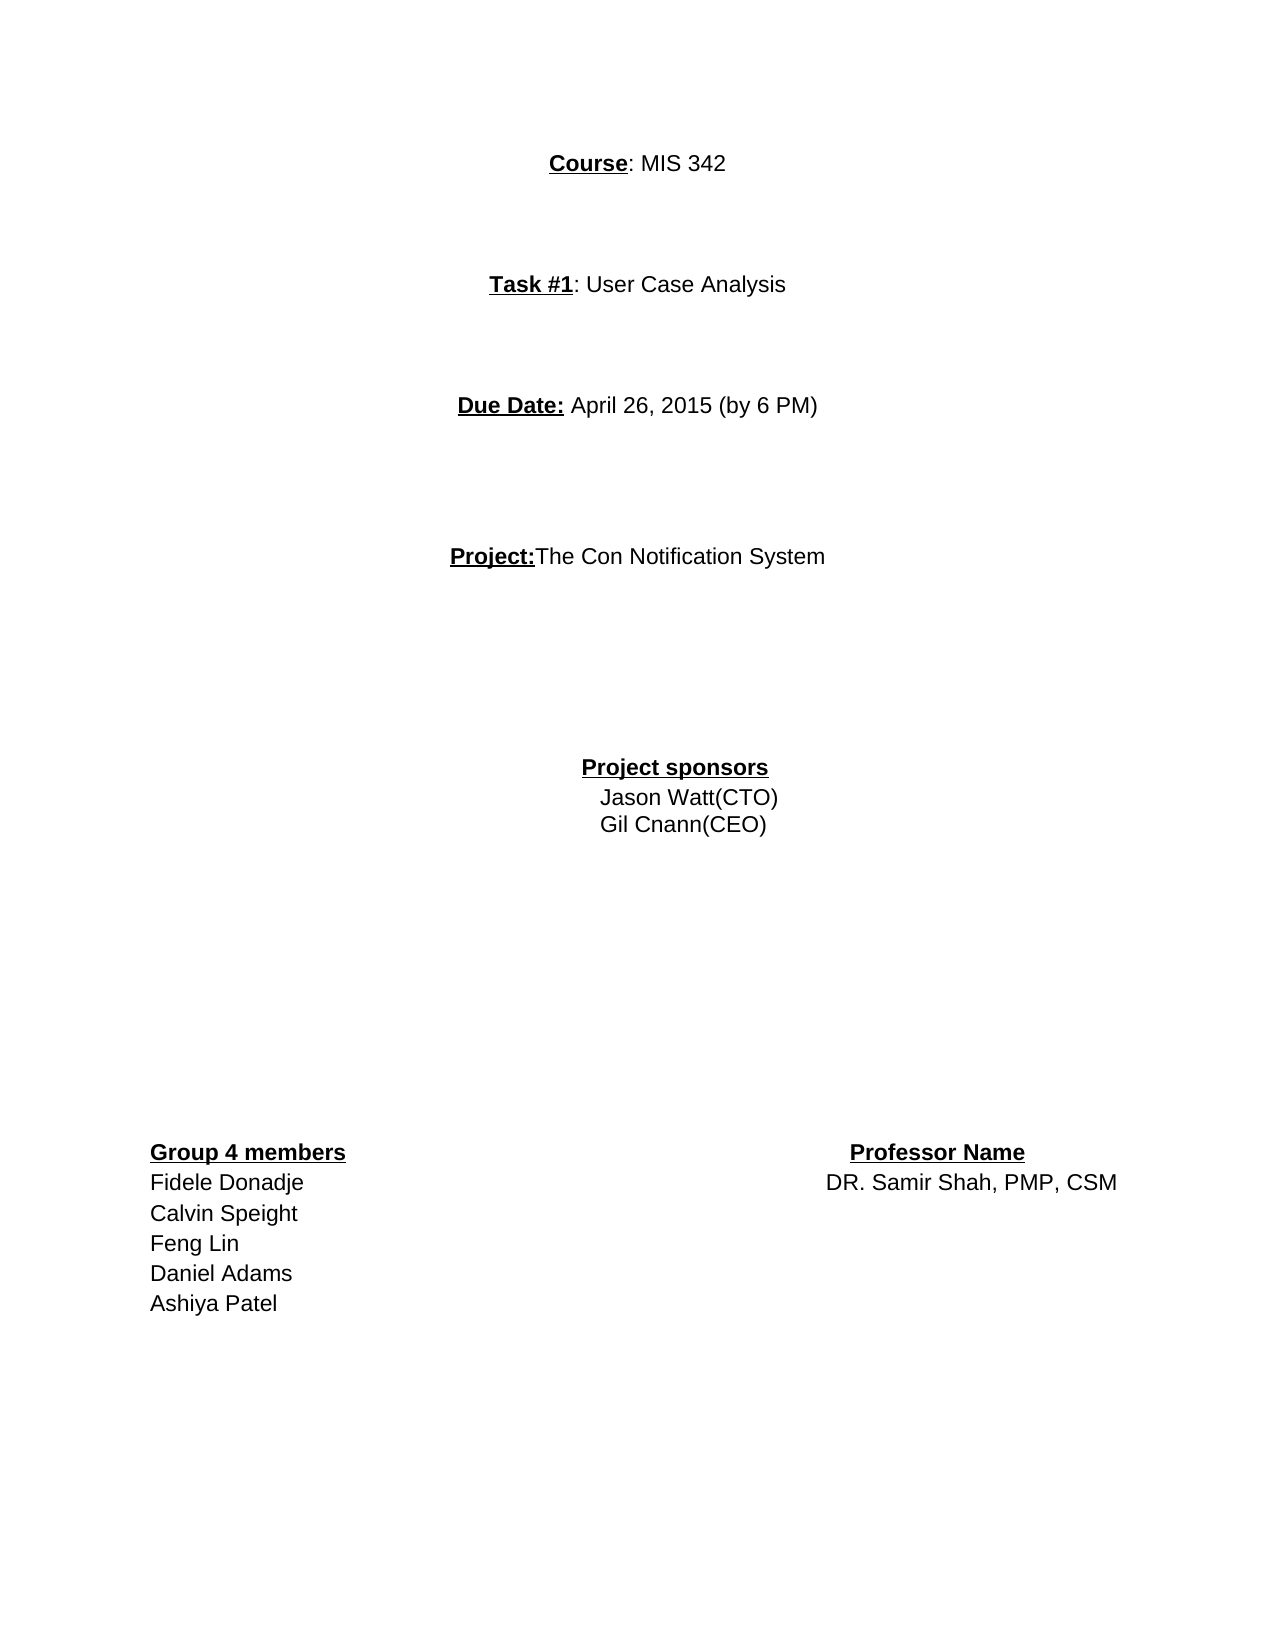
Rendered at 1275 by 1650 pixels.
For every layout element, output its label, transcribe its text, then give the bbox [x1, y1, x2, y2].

text Group 4 members Professor Name [150, 1139, 1125, 1166]
text Feng Lin [150, 1230, 1125, 1256]
text Jason Watt(CTO) [525, 784, 1125, 811]
text Project:The Con Notification System [150, 543, 1125, 569]
text Gil Cnann(CEO) [600, 811, 1125, 837]
text Task #1: User Case Analysis [150, 271, 1125, 297]
text Daniel Adams [150, 1260, 1125, 1286]
text Due Date: April 26, 2015 (by 6 PM) [150, 392, 1125, 418]
text Ashiya Patel [150, 1290, 1125, 1317]
text Course: MIS 342 [150, 150, 1125, 176]
text Calvin Speight [150, 1199, 1125, 1226]
text Project sponsors [150, 754, 1125, 781]
text Fidele Donadje DR. Samir Shah, PMP, CSM [150, 1169, 1125, 1196]
